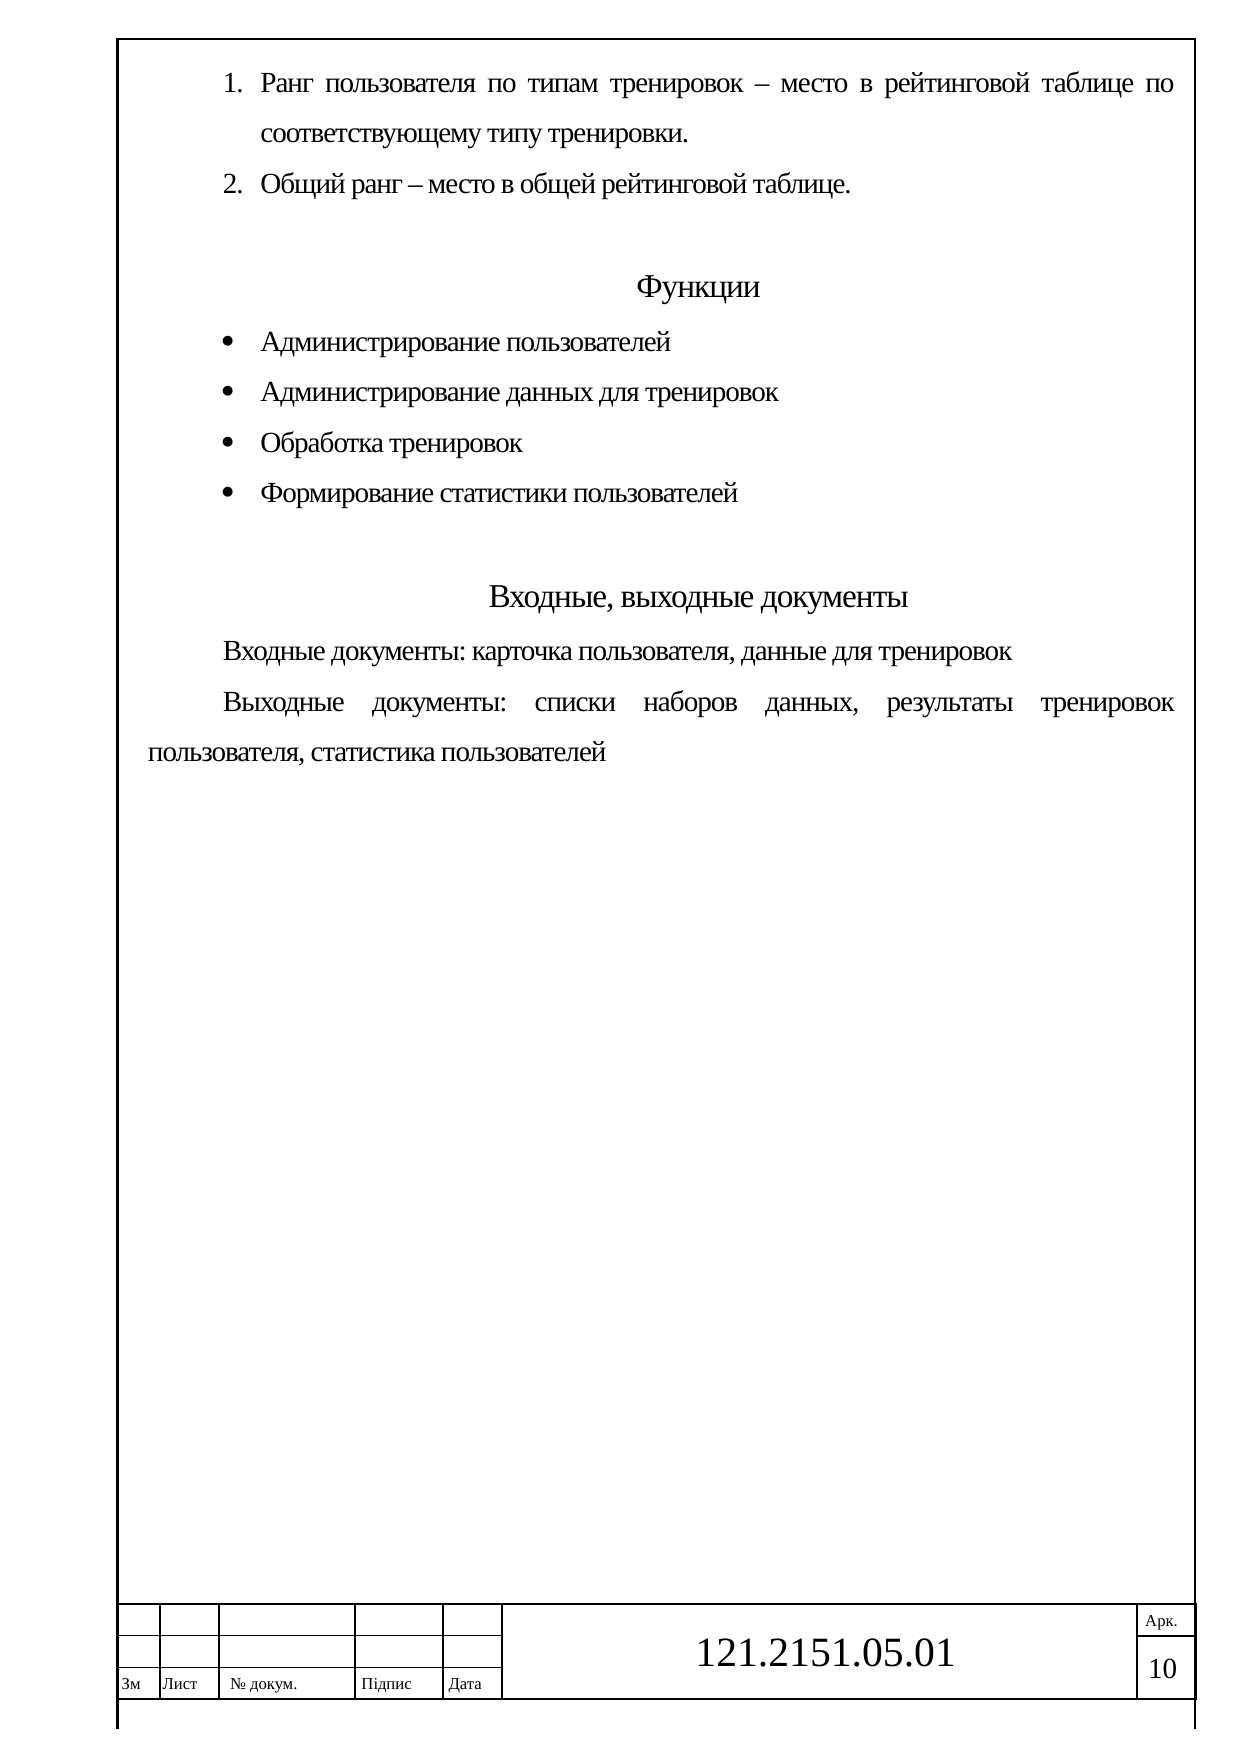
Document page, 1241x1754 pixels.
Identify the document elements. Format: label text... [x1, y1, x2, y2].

list Администрирование данных для тренировок [223, 374, 1175, 408]
list Обработка тренировок [223, 425, 1175, 458]
list Ранг пользователя по типам тренировок – место в рейтинговой таблице по соответствующему типу тренировки. [223, 65, 1175, 149]
list Формирование статистики пользователей [223, 475, 1175, 509]
list Общий ранг – место в общей рейтинговой таблице. [223, 166, 1175, 199]
list Администрирование пользователей [223, 324, 1175, 357]
text Входные документы: карточка пользователя, данные для тренировок [148, 633, 1175, 667]
text Входные, выходные документы [148, 576, 1175, 614]
text Функции [148, 266, 1175, 305]
text Выходные документы: списки наборов данных, результаты тренировок пользователя, статистика пользователей [148, 684, 1175, 767]
